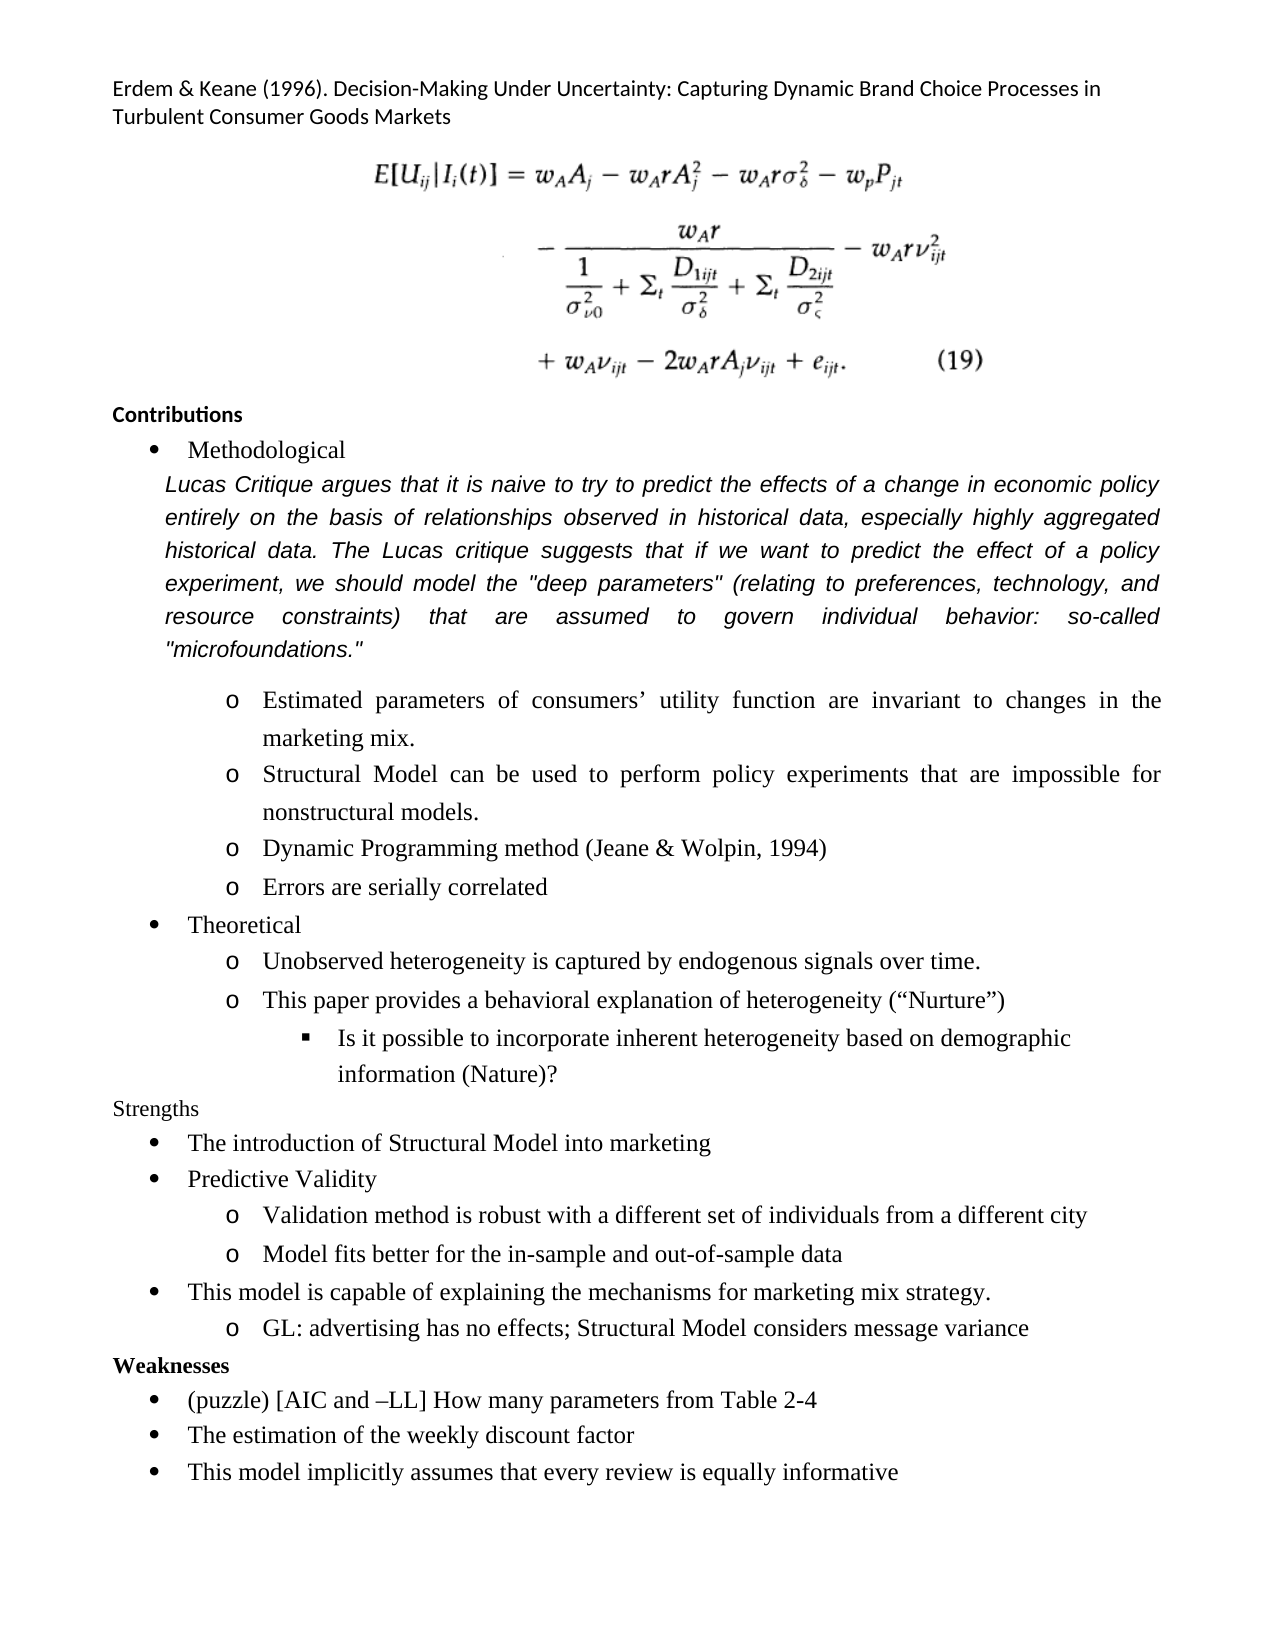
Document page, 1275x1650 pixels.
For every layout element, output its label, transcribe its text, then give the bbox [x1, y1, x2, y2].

list (puzzle) [AIC and –LL] How many parameters from Table 2-4 [150, 1385, 1162, 1413]
picture [349, 150, 1001, 394]
list The estimation of the weekly discount factor [150, 1421, 1162, 1449]
list Validation method is robust with a different set of individuals from a different city [225, 1200, 1162, 1231]
list GL: advertising has no effects; Structural Model considers message variance [225, 1313, 1162, 1344]
list Structural Model can be used to perform policy experiments that are impossible for nonstructural models. [225, 759, 1162, 826]
list Methodological [150, 435, 1162, 464]
list This model is capable of explaining the mechanisms for marketing mix strategy. [150, 1277, 1162, 1306]
list Dynamic Programming method (Jeane & Wolpin, 1994) [225, 833, 1162, 864]
list Is it possible to incorporate inherent heterogeneity based on demographic information (Nature)? [300, 1023, 1162, 1088]
list Errors are serially correlated [225, 872, 1162, 903]
list Model fits better for the in-sample and out-of-sample data [225, 1239, 1162, 1269]
list This paper provides a behavioral explanation of heterogeneity (“Nurture”) [225, 985, 1162, 1016]
text Contributions [112, 400, 1162, 428]
list Estimated parameters of consumers’ utility function are invariant to changes in the marketing mix. [225, 686, 1162, 752]
list The introduction of Structural Model into marketing [150, 1128, 1162, 1157]
text Strengths [112, 1095, 1162, 1122]
list Theoretical [150, 911, 1162, 939]
list Unobserved heterogeneity is captured by endogenous signals over time. [225, 946, 1162, 977]
list This model implicitly assumes that every review is equally informative [150, 1457, 1162, 1485]
text Lucas Critique argues that it is naive to try to predict the effects of a change in economic policy entirely on the basis of relationships observed in historical data, especially highly aggregated historical data. The Lucas critique suggests that if we want to predict the effect of a policy experiment, we should model the "deep parameters" (relating to preferences, technology, and resource constraints) that are assumed to govern individual behavior: so-called "microfoundations." [165, 471, 1162, 662]
text Weaknesses [112, 1352, 1162, 1378]
list Predictive Validity [150, 1164, 1162, 1193]
